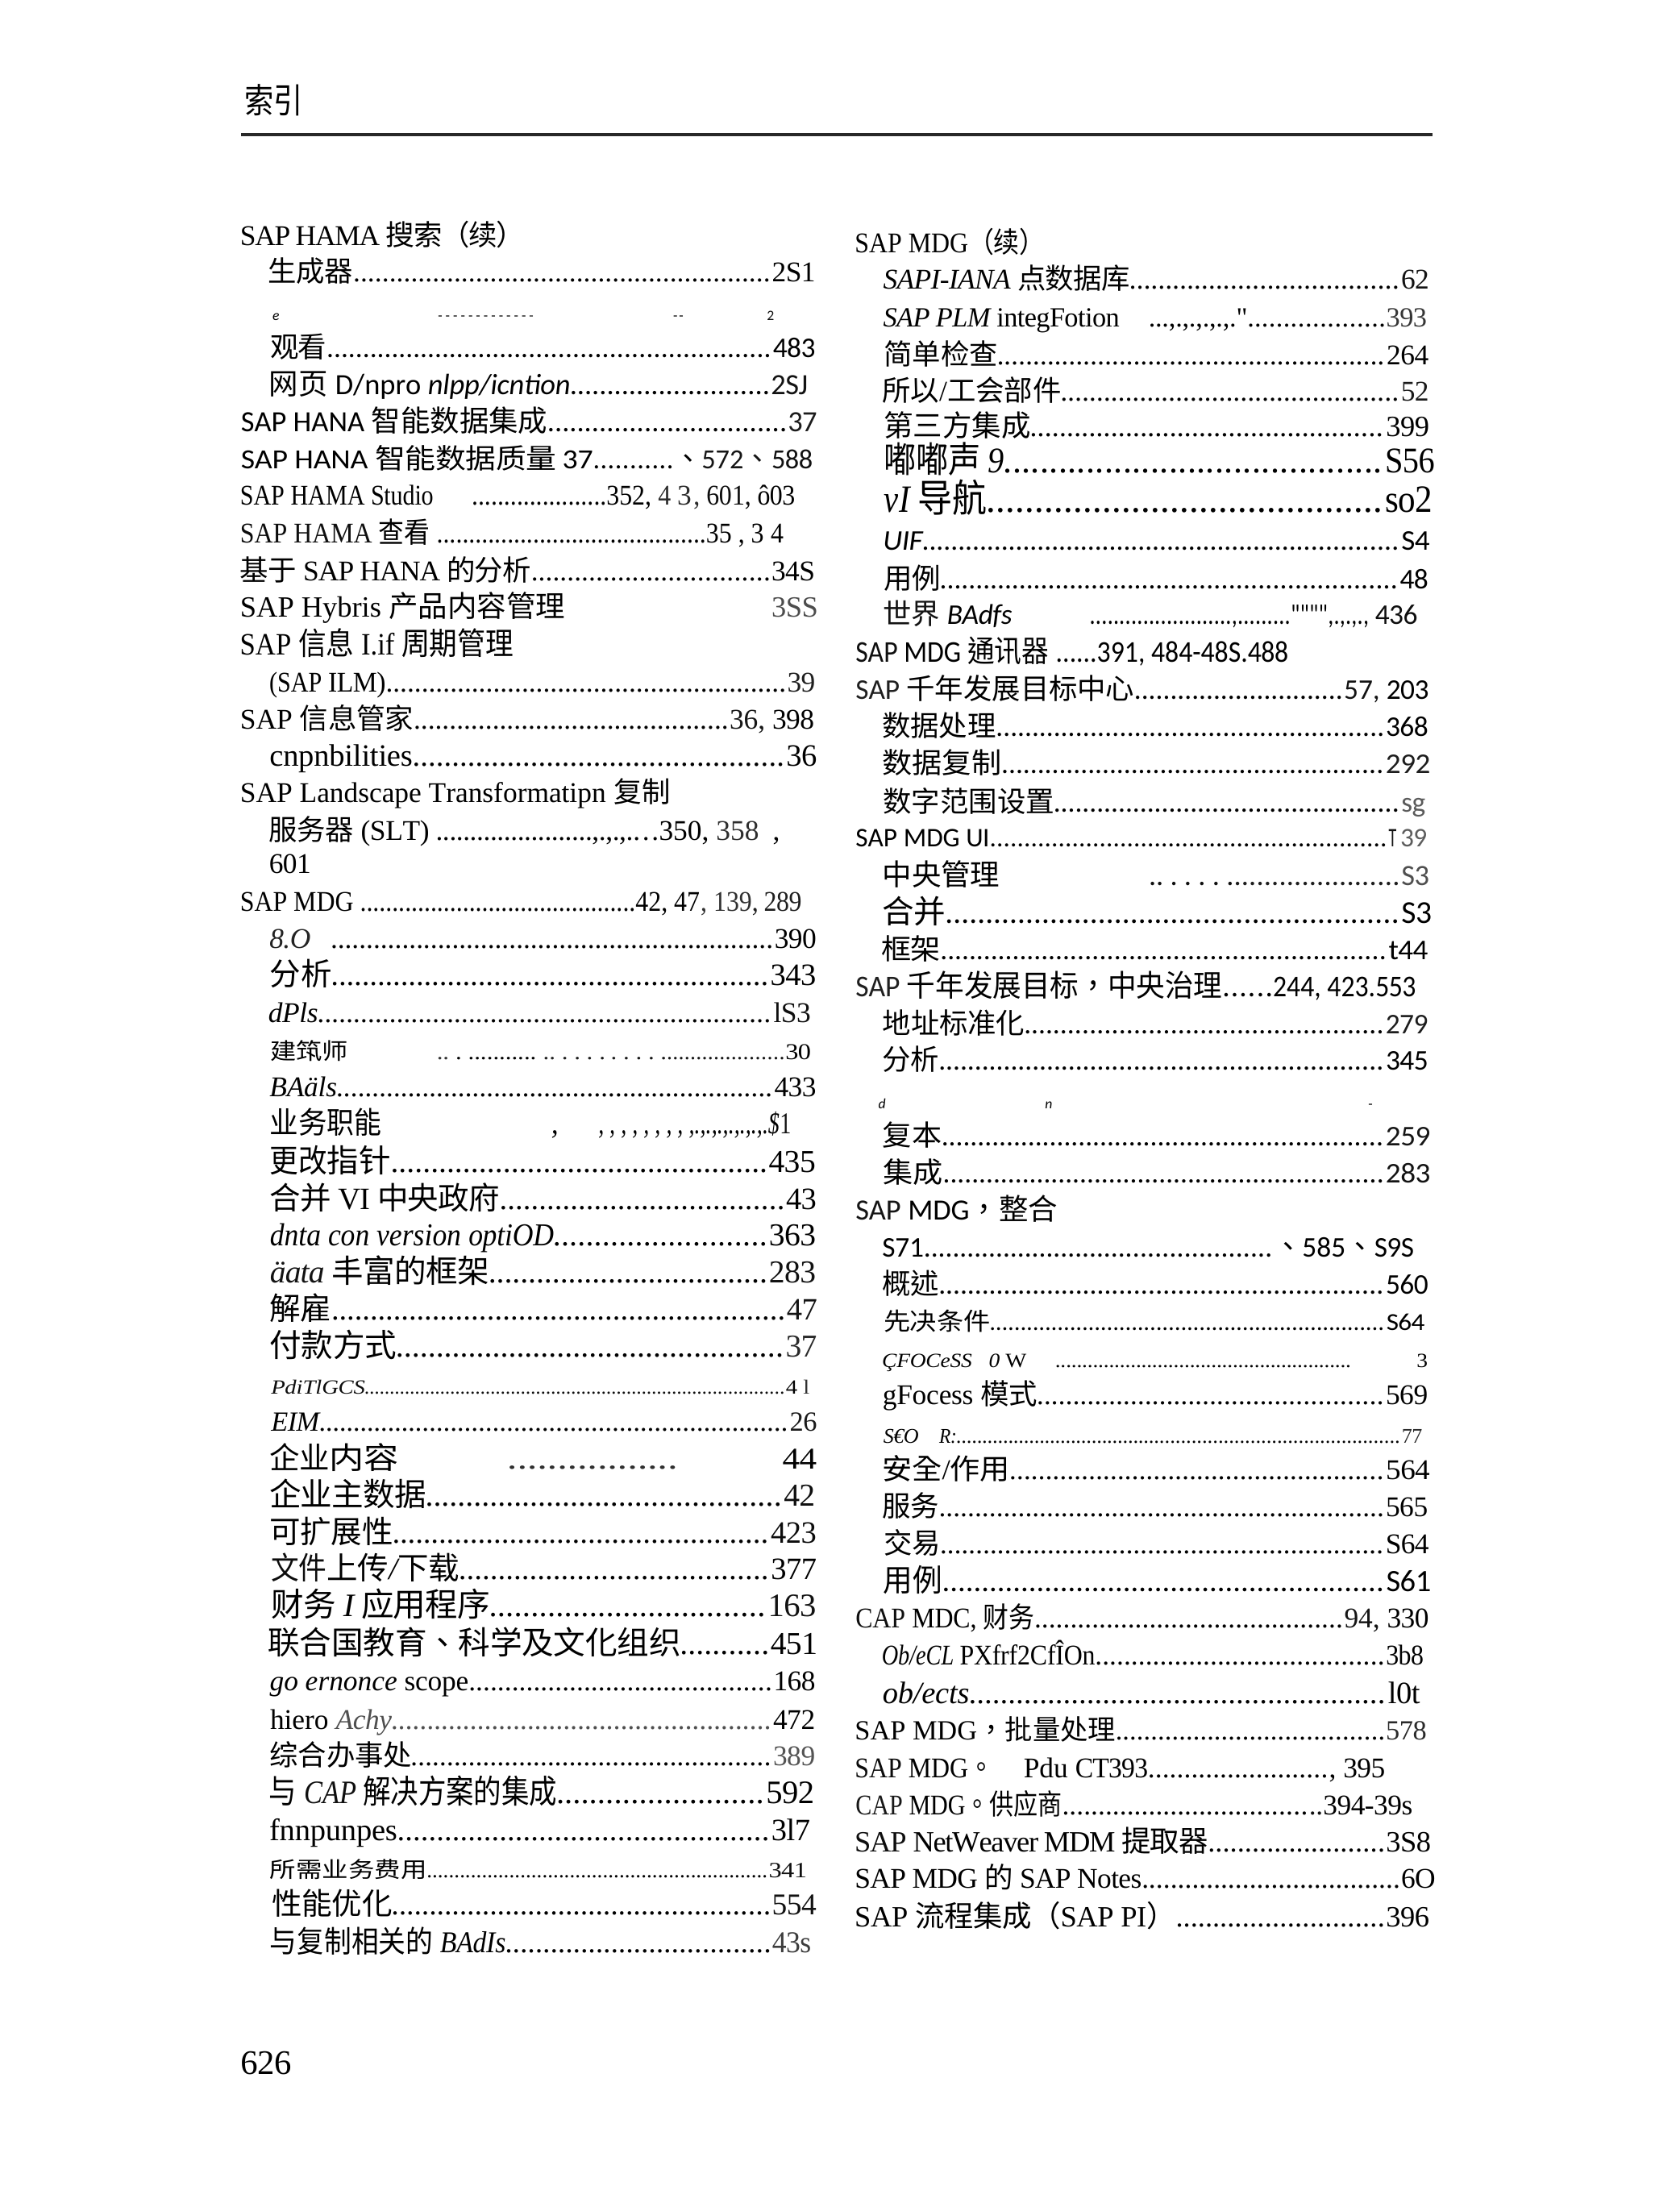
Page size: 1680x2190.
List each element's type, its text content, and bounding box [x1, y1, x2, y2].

text 服务器 (SLT) .......................,.,.,. 350, 358 , 601 [268, 814, 821, 879]
text dPls lS3 [268, 995, 821, 1029]
text 数据处理 368 [882, 709, 1512, 743]
text vI 导航 so2 [884, 480, 1512, 521]
text 用例 48 [884, 561, 1512, 596]
text ob/ects l0t [882, 1674, 1512, 1710]
text SAP Hybris 产品内容管理 3SS [240, 589, 821, 623]
text SAP 信息管家 36, 398 [240, 702, 821, 735]
text 安全/作用 564 [882, 1453, 1512, 1486]
text SAP MDG（续） [855, 226, 1512, 259]
text SAP HANA 智能数据质量37 、572、588 [241, 442, 821, 476]
text 先决条件 S64 [884, 1307, 1512, 1336]
text 数据复制 292 [882, 746, 1512, 780]
text 第三方集成 399 [884, 411, 1512, 443]
text go ernonce scope 168 [269, 1664, 821, 1698]
text SAP NetWeaver MDM 提取器 3S8 [855, 1824, 1512, 1858]
text fnnpunpes 3l7 [269, 1812, 821, 1847]
text 企业内容 ................. 44 [269, 1441, 821, 1476]
text 交易 S64 [884, 1527, 1512, 1560]
text SAP Landscape Transformatipn 复制 [240, 776, 821, 808]
text 业务职能 , , , , , , , , , ,.,.,.,.,.,.,.$1 [269, 1105, 821, 1140]
text 用例 S61 [884, 1561, 1512, 1599]
text gFocess 模式 569 [882, 1378, 1512, 1411]
text SAP MDG 通讯器 ......391, 484-48S.488 [855, 633, 1512, 670]
text cnpnbilities 36 [269, 737, 821, 772]
text 建筑师 .. . ........... .. . . . . . . . . . 30 [270, 1038, 821, 1064]
text 中央管理 .. . . . . . S3 [882, 857, 1512, 892]
text 与复制相关的 BAdIs 43s [269, 1924, 821, 1959]
text 嘟嘟声9 S56 [884, 443, 1512, 480]
text 更改指针 435 [269, 1142, 821, 1179]
text SAP 信息 I.if 周期管理 [239, 625, 821, 662]
text d n - [878, 1095, 1512, 1112]
text 解雇 47 [269, 1290, 821, 1327]
text 所以/工会部件 52 [882, 375, 1512, 408]
text SAP HANA 智能数据集成 37 [241, 403, 821, 438]
text S71 、585、S9S [882, 1229, 1512, 1264]
text 简单检查 264 [884, 338, 1512, 371]
text 分析 343 [269, 956, 821, 992]
text SAP MDG，批量处理 578 [855, 1714, 1512, 1746]
text EIM 26 [271, 1405, 821, 1436]
text 综合办事处 389 [269, 1739, 821, 1772]
text SAP MDG，整合 [855, 1191, 1512, 1227]
text 世界 BAdfs ........................,........."""",.,.,., 436 [883, 596, 1512, 631]
text 集成 283 [883, 1155, 1512, 1190]
text 复本 259 [882, 1118, 1512, 1153]
text SAPI-IANA 点数据库 62 [883, 262, 1512, 295]
text Ob/eCL PXfrf2CfÎOn 3b8 [881, 1638, 1512, 1671]
text 概述 560 [882, 1266, 1512, 1301]
text SAP 千年发展目标，中央治理 244, 423.553 [855, 967, 1512, 1004]
text SAP MDG ...........................................42, 47, 139, 289 [240, 884, 821, 917]
text SAP HAMA Studio .....................352, 4 3, 601, ô03 [240, 478, 821, 511]
text 所需业务费用 341 [269, 1857, 821, 1882]
text 合并 VI 中央政府 43 [269, 1180, 821, 1216]
text SAP PLM integFotion ...,.,.,.,.,.". 393 [883, 301, 1512, 332]
text SAP MDG。 Pdu CT393 , 395 [855, 1751, 1512, 1784]
text 观看 483 [270, 330, 821, 365]
text SAP 流程集成（SAP PI） 396 [855, 1899, 1512, 1933]
text S€O R: 77 [884, 1423, 1512, 1448]
text UIF S4 [883, 522, 1512, 557]
text 与 CAP 解决方案的集成 592 [269, 1773, 821, 1811]
text 生成器 2S1 [268, 255, 821, 288]
text 财务 I 应用程序 163 [271, 1586, 821, 1624]
text 地址标准化 279 [882, 1006, 1512, 1041]
text SAP HAMA 查看 ..........................................35 , 3 4 [240, 516, 821, 549]
text 分析 345 [882, 1042, 1512, 1078]
text SAP 千年发展目标中心 57, 203 [855, 671, 1512, 706]
text ÇFOCeSS 0 W ....................................................... 3 [882, 1348, 1512, 1371]
text SAP MDG UI T 39 [855, 821, 1512, 854]
text 性能优化 554 [272, 1886, 821, 1921]
text 可扩展性 423 [269, 1514, 821, 1550]
text e - - - - - - - - - - - - - - - 2 [272, 306, 821, 324]
text 文件上传/下载 377 [271, 1551, 821, 1586]
text CAP MDC, 财务 94, 330 [855, 1601, 1512, 1634]
text 企业主数据 42 [269, 1477, 821, 1513]
text 8.O .. 390 [269, 921, 821, 954]
text CAP MDG。供应商 ..394-39s [855, 1788, 1512, 1821]
text äata 丰富的框架 283 [269, 1253, 821, 1290]
text 联合国教育、科学及文化组织 451 [268, 1624, 821, 1661]
text 基于 SAP HANA 的分析 34S [240, 554, 821, 587]
text 数字范围设置 sg [883, 784, 1512, 819]
text 付款方式 37 [269, 1327, 821, 1364]
text dnta con version optiOD 363 [269, 1216, 821, 1253]
text PdiTlGCS 4 l [271, 1375, 821, 1398]
text SAP HAMA 搜索（续） [240, 218, 821, 251]
text SAP MDG 的 SAP Notes 6O [855, 1862, 1512, 1895]
text 合并 S3 [882, 892, 1512, 930]
text 框架 t44 [881, 932, 1512, 966]
text 服务 565 [882, 1490, 1512, 1523]
text 网页 D/npro nlpp/icntion 2SJ [268, 366, 821, 402]
text hiero Achy 472 [270, 1702, 821, 1735]
text BAäls 433 [269, 1070, 821, 1103]
text (SAP ILM) 39 [269, 665, 821, 698]
